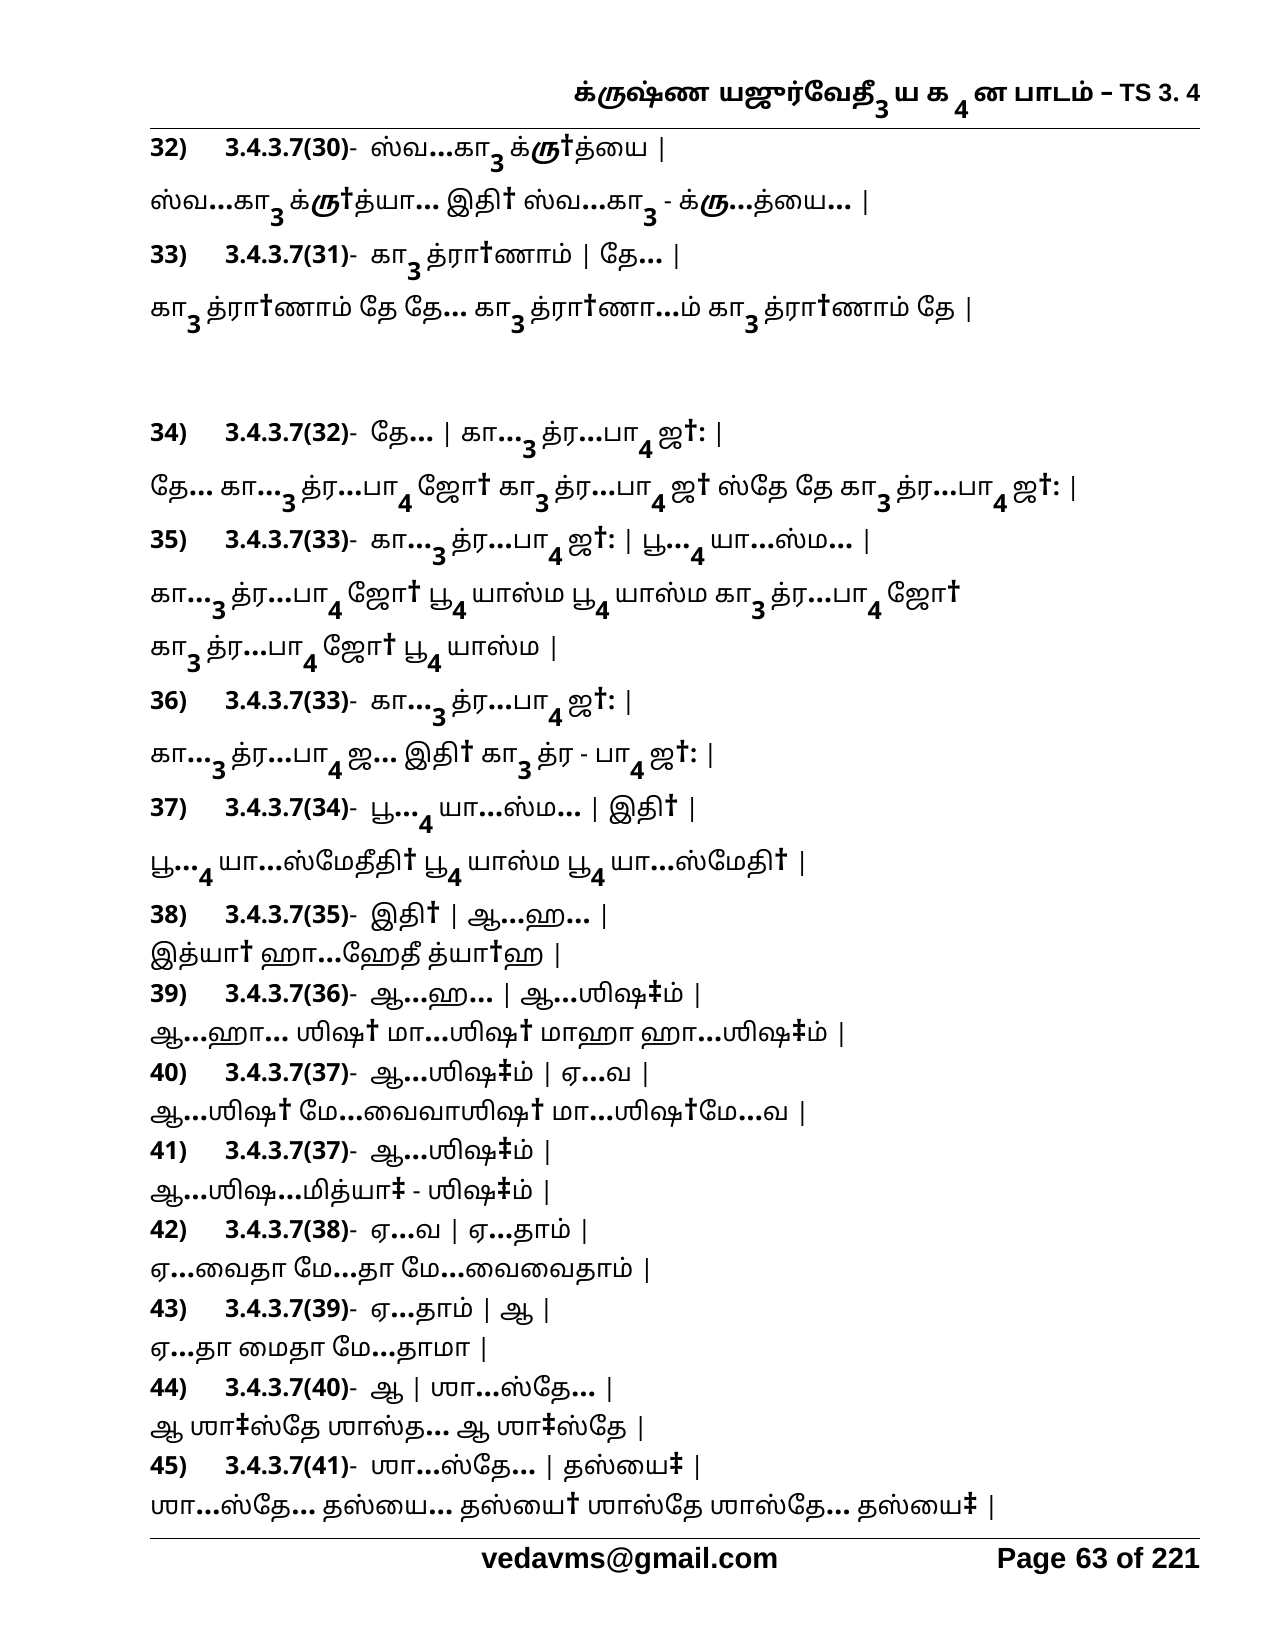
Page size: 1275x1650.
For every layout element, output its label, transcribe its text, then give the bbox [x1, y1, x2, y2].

text 40) 3.4.3.7(37)- ஆ…ஶிஷ‡ம் | ஏ…வ | [150, 1054, 1200, 1092]
text 34) 3.4.3.7(32)- தே… | கா…3த்ர…பா4ஜ†: | [150, 415, 1200, 466]
text கா…3த்ர…பா4ஜோ† பூ4யாஸ்ம பூ4யாஸ்ம கா3த்ர…பா4ஜோ† கா3த்ர…பா4ஜோ† பூ4யாஸ்ம | [150, 575, 1200, 680]
text பூ…4யா…ஸ்மேதீதி† பூ4யாஸ்ம பூ4யா…ஸ்மேதி† | [150, 843, 1200, 894]
text ஆ…ஶிஷ…மித்யா‡ - ஶிஷ‡ம் | [150, 1172, 1200, 1210]
text 35) 3.4.3.7(33)- கா…3த்ர…பா4ஜ†: | பூ…4யா…ஸ்ம… | [150, 522, 1200, 573]
text 38) 3.4.3.7(35)- இதி† | ஆ…ஹ… | [150, 897, 1200, 934]
text 45) 3.4.3.7(41)- ஶா…ஸ்தே… | தஸ்யை‡ | [150, 1448, 1200, 1485]
text 36) 3.4.3.7(33)- கா…3த்ர…பா4ஜ†: | [150, 682, 1200, 733]
text 42) 3.4.3.7(38)- ஏ…வ | ஏ…தாம் | [150, 1212, 1200, 1249]
text ஏ…தா மைதா மே…தாமா | [150, 1330, 1200, 1367]
text ஆ…ஹா… ஶிஷ† மா…ஶிஷ† மாஹா ஹா…ஶிஷ‡ம் | [150, 1015, 1200, 1052]
text 32) 3.4.3.7(30)- ஸ்வ…கா3க்ரு†த்யை | [150, 129, 1200, 180]
text இத்யா† ஹா…ஹேதீ த்யா†ஹ | [150, 936, 1200, 973]
text ஆ…ஶிஷ† மே…வைவாஶிஷ† மா…ஶிஷ†மே…வ | [150, 1093, 1200, 1131]
text 41) 3.4.3.7(37)- ஆ…ஶிஷ‡ம் | [150, 1133, 1200, 1170]
text ஶா…ஸ்தே… தஸ்யை… தஸ்யை† ஶாஸ்தே ஶாஸ்தே… தஸ்யை‡ | [150, 1487, 1200, 1525]
text ஆ ஶா‡ஸ்தே ஶாஸ்த… ஆ ஶா‡ஸ்தே | [150, 1408, 1200, 1446]
text 37) 3.4.3.7(34)- பூ…4யா…ஸ்ம… | இதி† | [150, 789, 1200, 841]
text 43) 3.4.3.7(39)- ஏ…தாம் | ஆ | [150, 1290, 1200, 1328]
text ஏ…வைதா மே…தா மே…வைவைதாம் | [150, 1251, 1200, 1288]
text தே… கா…3த்ர…பா4ஜோ† கா3த்ர…பா4ஜ† ஸ்தே தே கா3த்ர…பா4ஜ†: | [150, 468, 1200, 519]
text கா3த்ரா†ணாம் தே தே… கா3த்ரா†ணா…ம் கா3த்ரா†ணாம் தே | [150, 290, 1200, 341]
text 39) 3.4.3.7(36)- ஆ…ஹ… | ஆ…ஶிஷ‡ம் | [150, 975, 1200, 1013]
text 44) 3.4.3.7(40)- ஆ | ஶா…ஸ்தே… | [150, 1369, 1200, 1407]
text 33) 3.4.3.7(31)- கா3த்ரா†ணாம் | தே… | [150, 236, 1200, 287]
text கா…3த்ர…பா4ஜ… இதி† கா3த்ர - பா4ஜ†: | [150, 736, 1200, 787]
text ஸ்வ…கா3க்ரு†த்யா… இதி† ஸ்வ…கா3 - க்ரு…த்யை… | [150, 183, 1200, 234]
